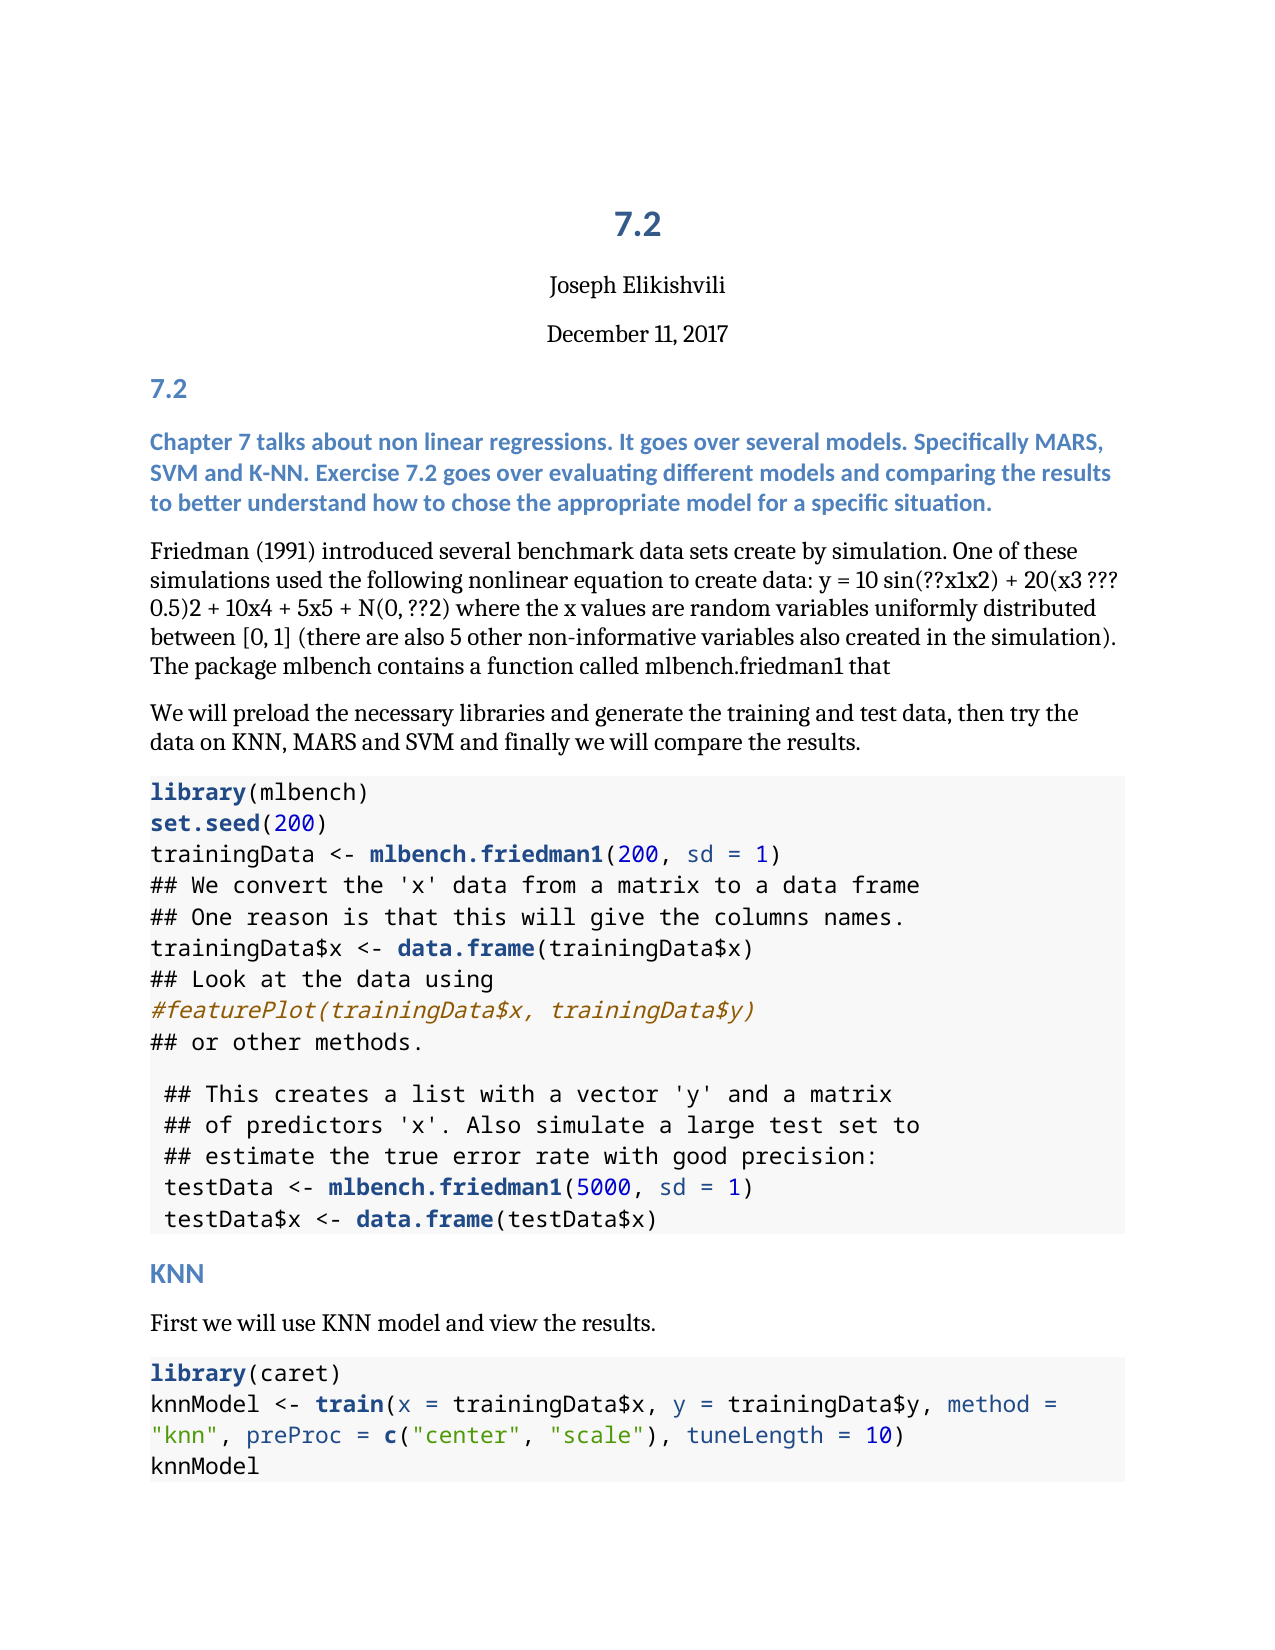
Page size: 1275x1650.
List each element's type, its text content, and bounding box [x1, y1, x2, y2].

text December 11, 2017 [150, 320, 1125, 349]
text We will preload the necessary libraries and generate the training and test data, then try the data on KNN, MARS and SVM and finally we will compare the results. [150, 699, 1125, 757]
text First we will use KNN model and view the results. [150, 1309, 1125, 1338]
subtitle 7.2 [150, 370, 1125, 406]
text library(mlbench) set.seed(200) trainingData <- mlbench.friedman1(200, sd = 1) ## We convert the 'x' data from a matrix to a data frame ## One reason is that this will give the columns names. trainingData$x <- data.frame(trainingData$x) ## Look at the data using #featurePlot(trainingData$x, trainingData$y) ## or other methods. [329, 776, 1125, 1057]
subtitle Chapter 7 talks about non linear regressions. It goes over several models. Specifically MARS, SVM and K-NN. Exercise 7.2 goes over evaluating different models and comparing the results to better understand how to chose the appropriate model for a specific situation. [150, 426, 1125, 518]
text Joseph Elikishvili [150, 271, 1125, 299]
text Friedman (1991) introduced several benchmark data sets create by simulation. One of these simulations used the following nonlinear equation to create data: y = 10 sin(??x1x2) + 20(x3 ??? 0.5)2 + 10x4 + 5x5 + N(0, ??2) where the x values are random variables uniformly distributed between [0, 1] (there are also 5 other non-informative variables also created in the simulation). The package mlbench contains a function called mlbench.friedman1 that [150, 537, 1125, 681]
title 7.2 [150, 200, 1125, 246]
subtitle KNN [150, 1255, 1125, 1290]
text ## This creates a list with a vector 'y' and a matrix ## of predictors 'x'. Also simulate a large test set to ## estimate the true error rate with good precision: testData <- mlbench.friedman1(5000, sd = 1) testData$x <- data.frame(testData$x) [659, 1078, 1125, 1234]
text library(caret) knnModel <- train(x = trainingData$x, y = trainingData$y, method = "knn", preProc = c("center", "scale"), tuneLength = 10) knnModel [260, 1357, 1125, 1482]
